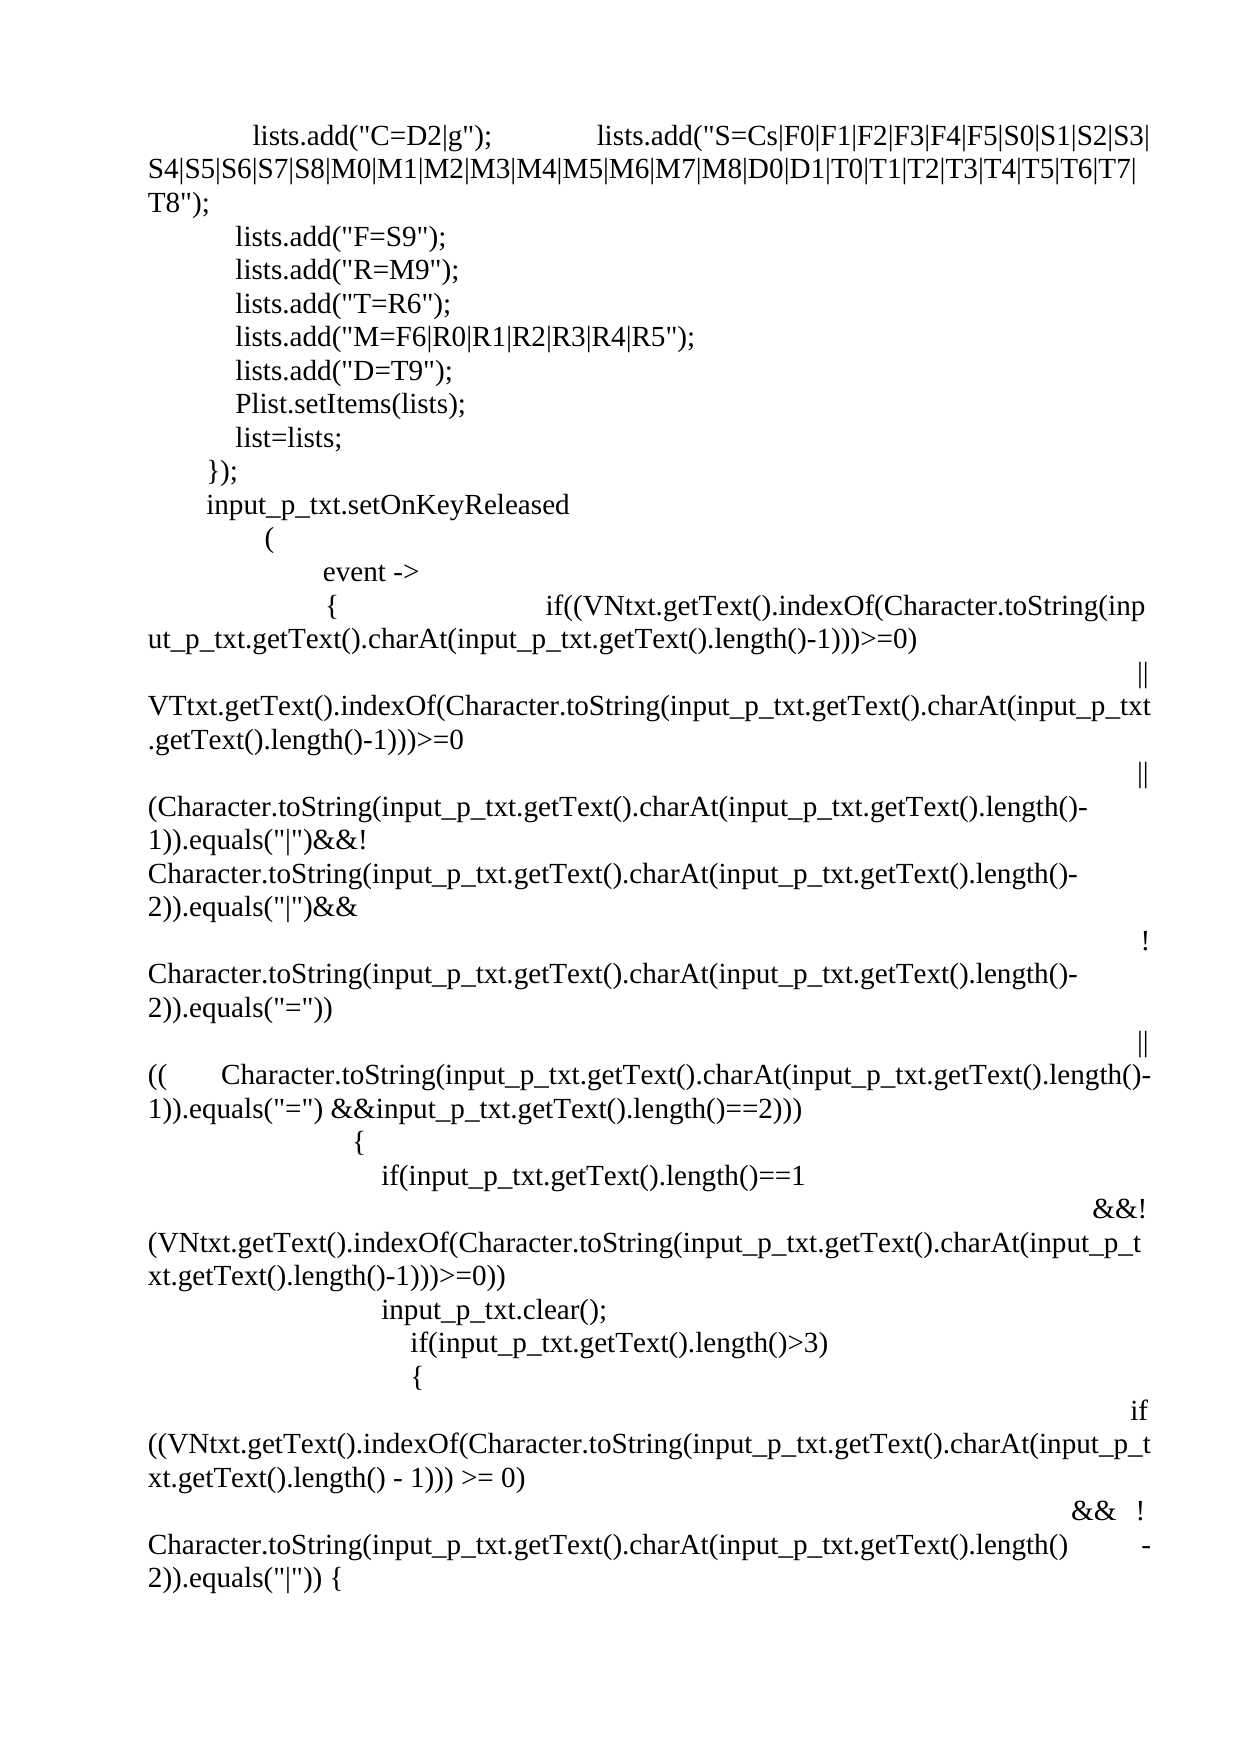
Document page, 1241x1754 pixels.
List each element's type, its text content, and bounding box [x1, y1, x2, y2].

text }); [148, 453, 1152, 487]
text lists.add("D=T9"); [148, 353, 1152, 386]
text input_p_txt.clear(); [148, 1292, 1152, 1326]
text lists.add("R=M9"); [148, 252, 1152, 286]
text { [148, 1359, 1152, 1393]
text { [148, 1124, 1152, 1158]
text list=lists; [148, 420, 1152, 453]
text !Character.toString(input_p_txt.getText().charAt(input_p_txt.getText().length()-2)).equals("=")) [148, 923, 1152, 1024]
text { if((VNtxt.getText().indexOf(Character.toString(input_p_txt.getText().charAt(input_p_txt.getText().length()-1)))>=0) [148, 588, 1152, 655]
text if(input_p_txt.getText().length()>3) [148, 1326, 1152, 1359]
text lists.add("M=F6|R0|R1|R2|R3|R4|R5"); [148, 319, 1152, 353]
text ||(( Character.toString(input_p_txt.getText().charAt(input_p_txt.getText().length()-1)).equals("=") &&input_p_txt.getText().length()==2))) [148, 1024, 1152, 1124]
text lists.add("F=S9"); [148, 219, 1152, 252]
text &&!(VNtxt.getText().indexOf(Character.toString(input_p_txt.getText().charAt(input_p_txt.getText().length()-1)))>=0)) [148, 1191, 1152, 1292]
text ( [148, 521, 1152, 554]
text lists.add("C=D2|g"); lists.add("S=Cs|F0|F1|F2|F3|F4|F5|S0|S1|S2|S3|S4|S5|S6|S7|S8|M0|M1|M2|M3|M4|M5|M6|M7|M8|D0|D1|T0|T1|T2|T3|T4|T5|T6|T7|T8"); [148, 118, 1152, 219]
text if(input_p_txt.getText().length()==1 [148, 1158, 1152, 1191]
text event -> [148, 554, 1152, 588]
text Plist.setItems(lists); [148, 386, 1152, 420]
text || (Character.toString(input_p_txt.getText().charAt(input_p_txt.getText().length()-1)).equals("|")&&!Character.toString(input_p_txt.getText().charAt(input_p_txt.getText().length()-2)).equals("|")&& [148, 755, 1152, 923]
text && !Character.toString(input_p_txt.getText().charAt(input_p_txt.getText().length() - 2)).equals("|")) { [148, 1493, 1152, 1594]
text input_p_txt.setOnKeyReleased [148, 487, 1152, 521]
text lists.add("T=R6"); [148, 286, 1152, 319]
text || VTtxt.getText().indexOf(Character.toString(input_p_txt.getText().charAt(input_p_txt.getText().length()-1)))>=0 [148, 655, 1152, 755]
text if ((VNtxt.getText().indexOf(Character.toString(input_p_txt.getText().charAt(input_p_txt.getText().length() - 1))) >= 0) [148, 1393, 1152, 1493]
